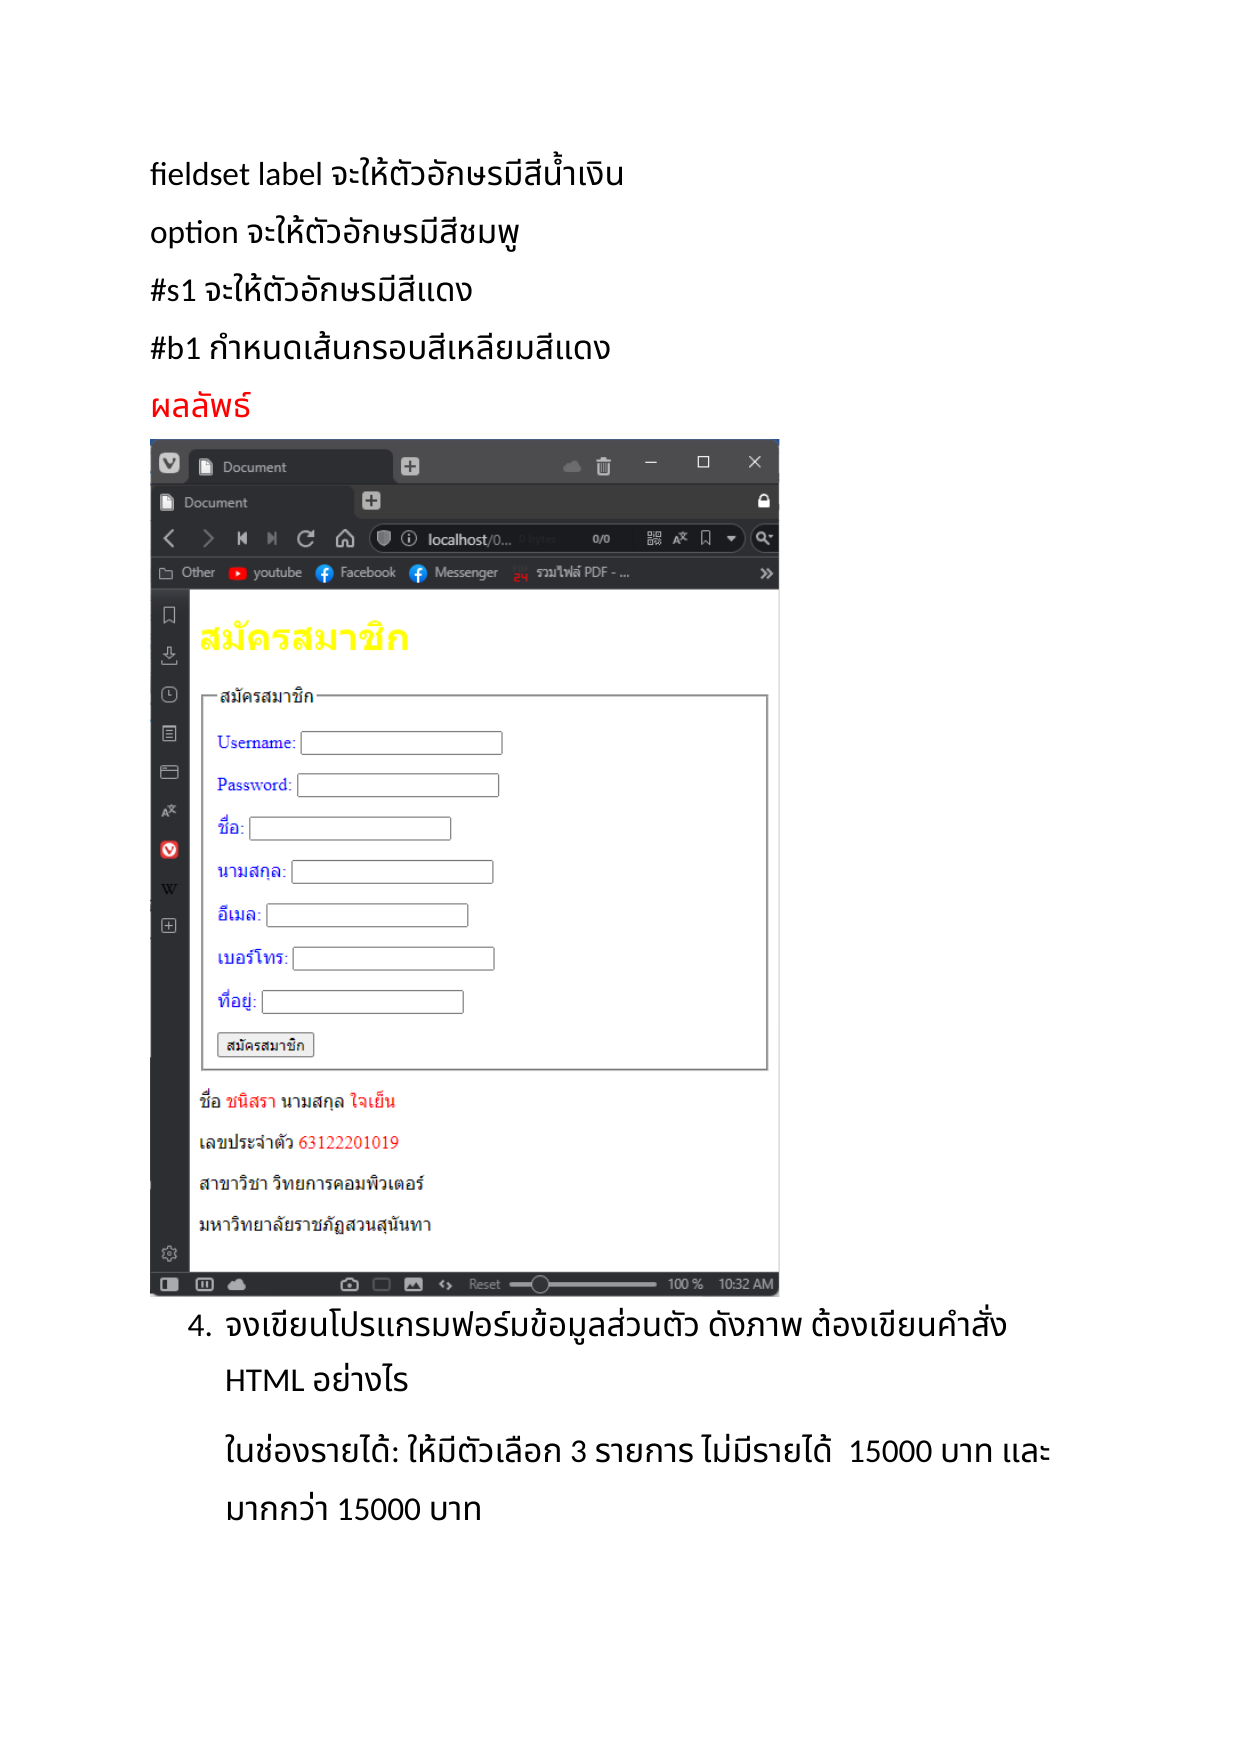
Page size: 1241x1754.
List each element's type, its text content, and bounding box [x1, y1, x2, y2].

picture [150, 439, 780, 1297]
list fieldset label จะให้ตัวอักษรมีสีน้ำเงิน [150, 150, 1090, 200]
text ในช่องรายได้: ให้มีตัวเลือก 3 รายการ ไม่มีรายได้ 15000 บาท และ มากกว่า 15000 บาท [225, 1427, 1090, 1535]
list option จะให้ตัวอักษรมีสีชมพู [150, 208, 1090, 258]
list จงเขียนโปรแกรมฟอร์มข้อมูลส่วนตัว ดังภาพ ต้องเขียนคำสั่ง HTML อย่างไร [187, 1301, 1090, 1406]
list ผลลัพธ์ [150, 382, 1090, 432]
list #s1 จะให้ตัวอักษรมีสีแดง #b1 กำหนดเส้นกรอบสีเหลียมสีแดง [150, 266, 1090, 374]
